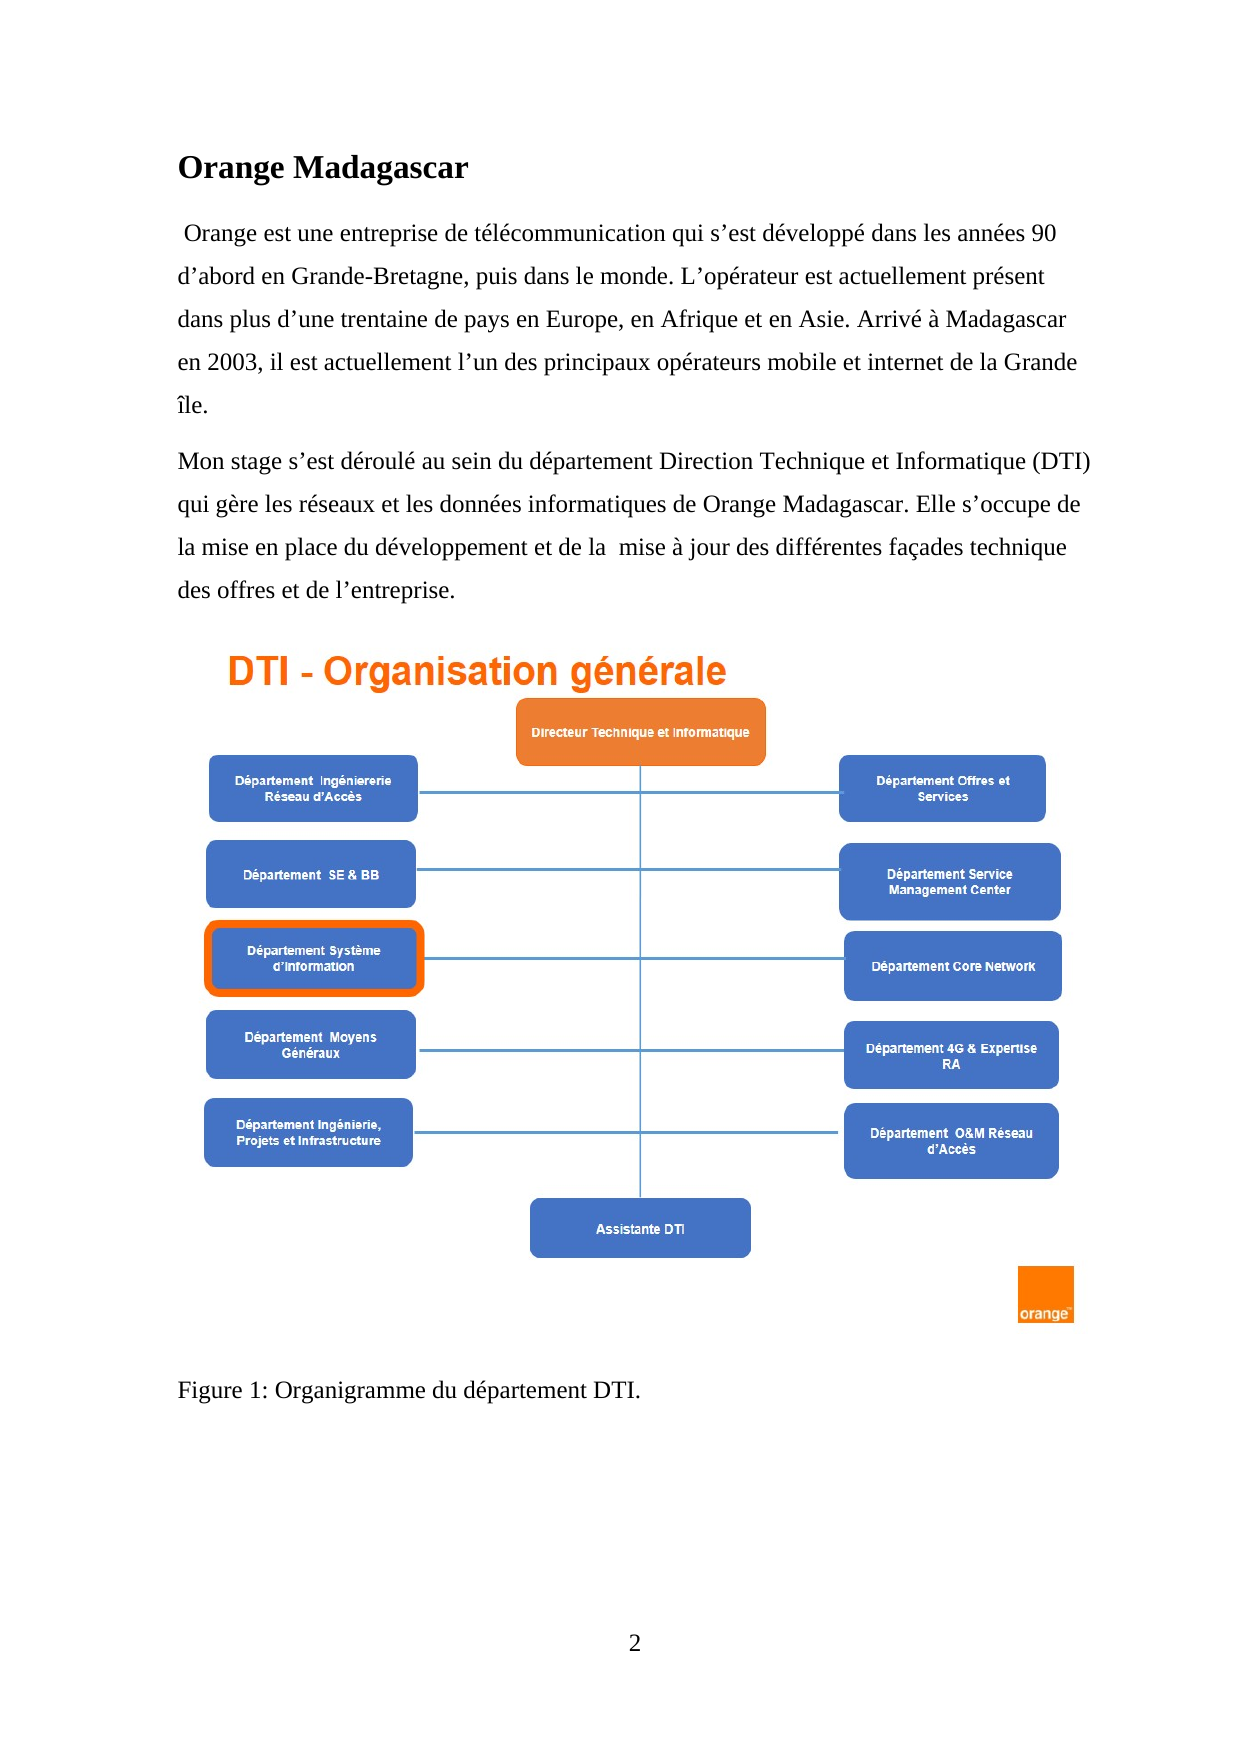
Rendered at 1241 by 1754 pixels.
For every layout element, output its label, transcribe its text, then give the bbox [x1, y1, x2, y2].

subtitle Orange Madagascar [177, 148, 1092, 186]
text Mon stage s’est déroulé au sein du département Direction Technique et Informatique (DTI) qui gère les réseaux et les données informatiques de Orange Madagascar. Elle s’occupe de la mise en place du développement et de la mise à jour des différentes façades technique des offres et de l’entreprise. [177, 446, 1092, 604]
text Orange est une entreprise de télécommunication qui s’est développé dans les années 90 d’abord en Grande-Bretagne, puis dans le monde. L’opérateur est actuellement présent dans plus d’une trentaine de pays en Europe, en Afrique et en Asie. Arrivé à Madagascar en 2003, il est actuellement l’un des principaux opérateurs mobile et internet de la Grande île. [177, 218, 1092, 419]
picture [184, 618, 1096, 1334]
